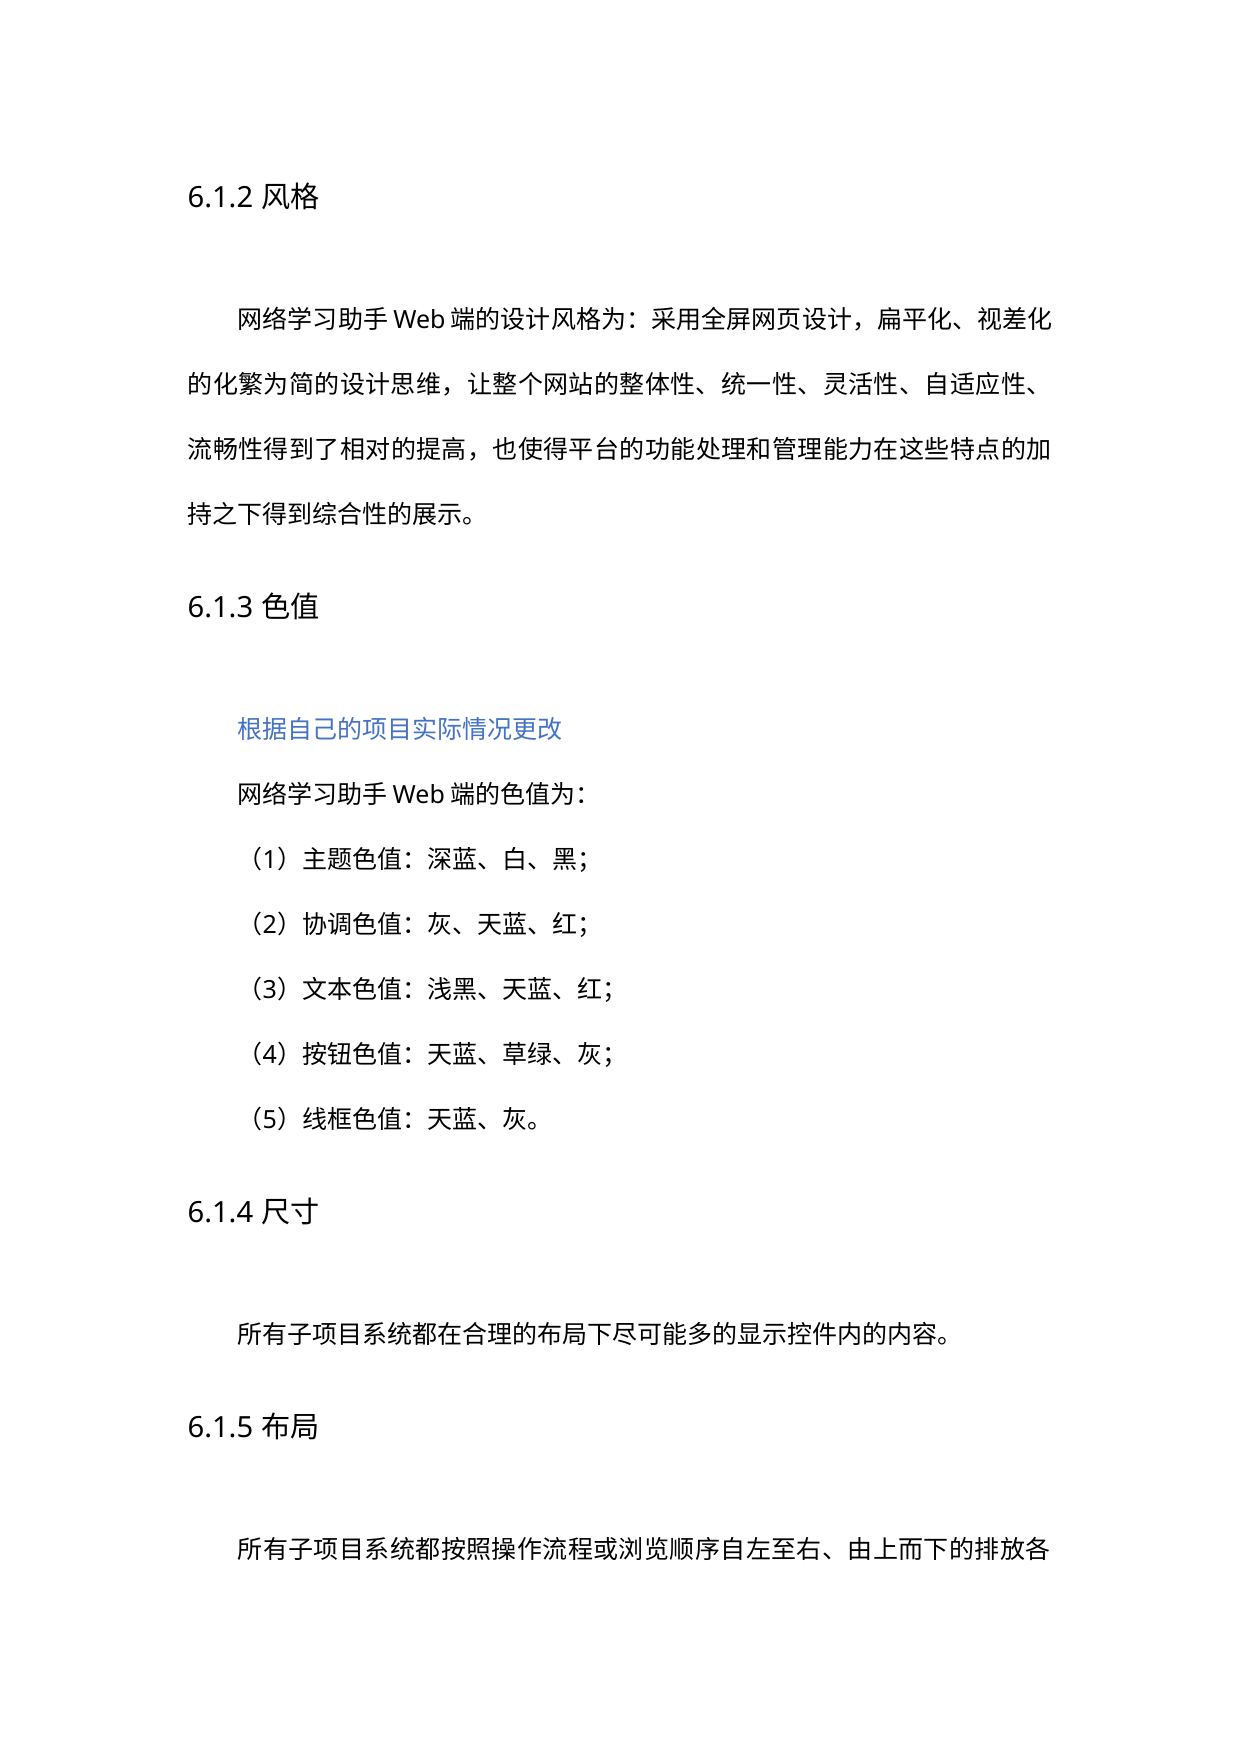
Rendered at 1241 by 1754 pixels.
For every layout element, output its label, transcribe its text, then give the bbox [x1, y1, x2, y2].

text （4）按钮色值：天蓝、草绿、灰； [187, 1020, 1053, 1085]
subtitle 6.1.3 色值 [187, 572, 1053, 637]
text 所有子项目系统都按照操作流程或浏览顺序自左至右、由上而下的排放各种控件，使界面整体协调、简洁、美观大方。 [187, 1515, 1053, 1580]
text 网络学习助手Web端的色值为： [187, 760, 1053, 825]
subtitle 6.1.4 尺寸 [187, 1177, 1053, 1242]
subtitle 6.1.5 布局 [187, 1392, 1053, 1457]
text （5）线框色值：天蓝、灰。 [187, 1085, 1053, 1150]
text 所有子项目系统都在合理的布局下尽可能多的显示控件内的内容。 [187, 1300, 1053, 1365]
text 网络学习助手Web端的设计风格为：采用全屏网页设计，扁平化、视差化的化繁为简的设计思维，让整个网站的整体性、统一性、灵活性、自适应性、流畅性得到了相对的提高，也使得平台的功能处理和管理能力在这些特点的加持之下得到综合性的展示。 [187, 285, 1053, 545]
text （2）协调色值：灰、天蓝、红； [187, 890, 1053, 955]
text 根据自己的项目实际情况更改 [187, 695, 1053, 760]
text （1）主题色值：深蓝、白、黑； [187, 825, 1053, 890]
text （3）文本色值：浅黑、天蓝、红； [187, 955, 1053, 1020]
subtitle 6.1.2 风格 [187, 162, 1053, 227]
